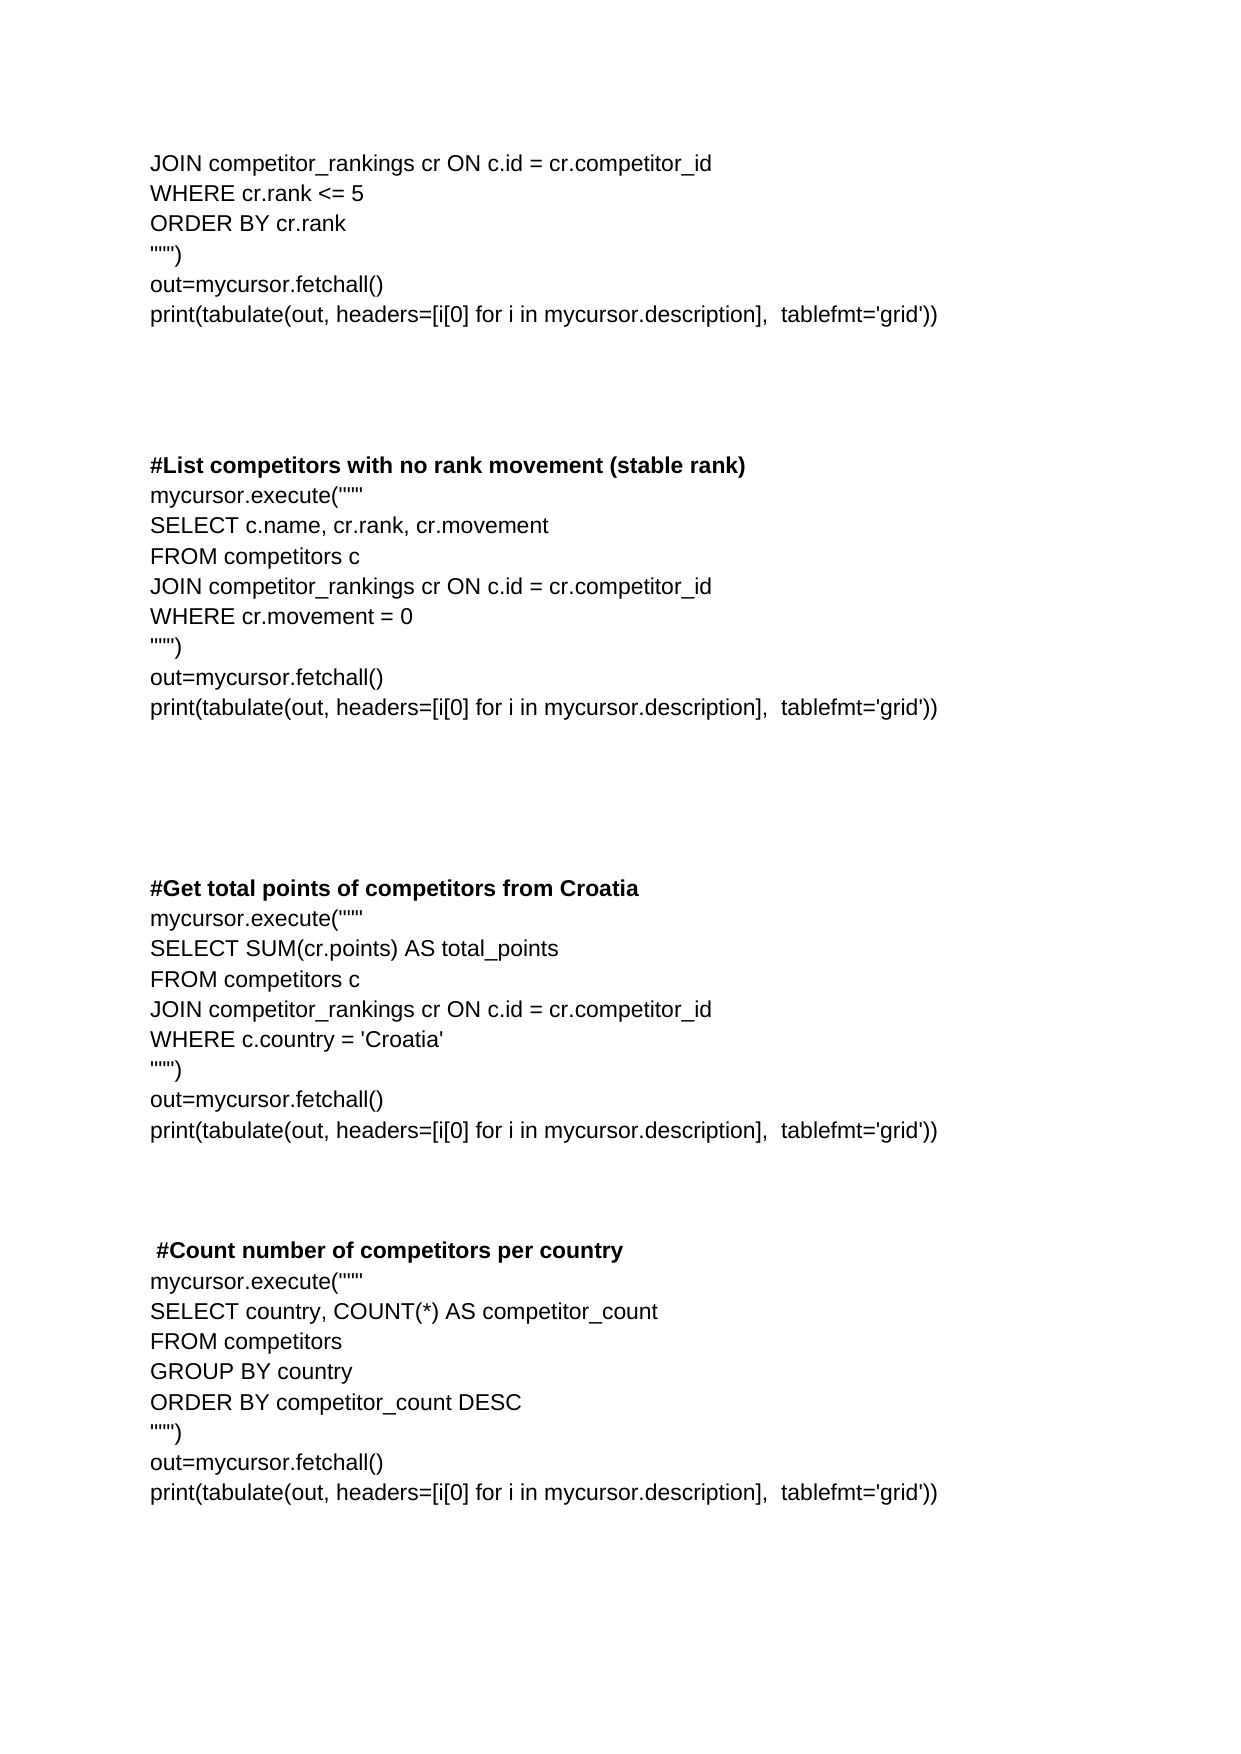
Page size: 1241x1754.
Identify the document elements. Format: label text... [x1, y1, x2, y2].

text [150, 301, 1090, 327]
text #Get total points of competitors from Croatia [150, 875, 1090, 901]
text out=mycursor.fetchall() [150, 663, 1090, 690]
text """) [150, 1419, 1090, 1445]
text SELECT c.name, cr.rank, cr.movement [150, 512, 1090, 539]
text """) [150, 1056, 1090, 1083]
text JOIN competitor_rankings cr ON c.id = cr.competitor_id [150, 150, 1090, 176]
text out=mycursor.fetchall() [150, 271, 1090, 297]
text SELECT country, COUNT(*) AS competitor_count [150, 1298, 1090, 1324]
text JOIN competitor_rankings cr ON c.id = cr.competitor_id [150, 996, 1090, 1022]
text print(tabulate(out, headers=[i[0] for i in mycursor.description], tablefmt='grid')) [150, 1117, 1090, 1143]
text print(tabulate(out, headers=[i[0] for i in mycursor.description], tablefmt='grid')) [150, 694, 1090, 720]
text SELECT SUM(cr.points) AS total_points [150, 935, 1090, 962]
text #Count number of competitors per country [150, 1237, 1090, 1264]
text FROM competitors c [150, 966, 1090, 992]
text FROM competitors c [150, 543, 1090, 569]
text #List competitors with no rank movement (stable rank) [150, 452, 1090, 478]
text mycursor.execute(""" [150, 1268, 1090, 1294]
text mycursor.execute(""" [150, 482, 1090, 509]
text print(tabulate(out, headers=[i[0] for i in mycursor.description], tablefmt='grid')) [150, 1479, 1090, 1506]
text ORDER BY cr.rank [150, 210, 1090, 237]
text WHERE cr.rank <= 5 [150, 180, 1090, 207]
text mycursor.execute(""" [150, 905, 1090, 932]
text FROM competitors [150, 1328, 1090, 1354]
text out=mycursor.fetchall() [150, 1449, 1090, 1475]
text """) [150, 633, 1090, 660]
text WHERE cr.movement = 0 [150, 603, 1090, 629]
text WHERE c.country = 'Croatia' [150, 1026, 1090, 1052]
text ORDER BY competitor_count DESC [150, 1388, 1090, 1415]
text GROUP BY country [150, 1358, 1090, 1385]
text """) [150, 241, 1090, 267]
text out=mycursor.fetchall() [150, 1086, 1090, 1113]
text JOIN competitor_rankings cr ON c.id = cr.competitor_id [150, 573, 1090, 599]
